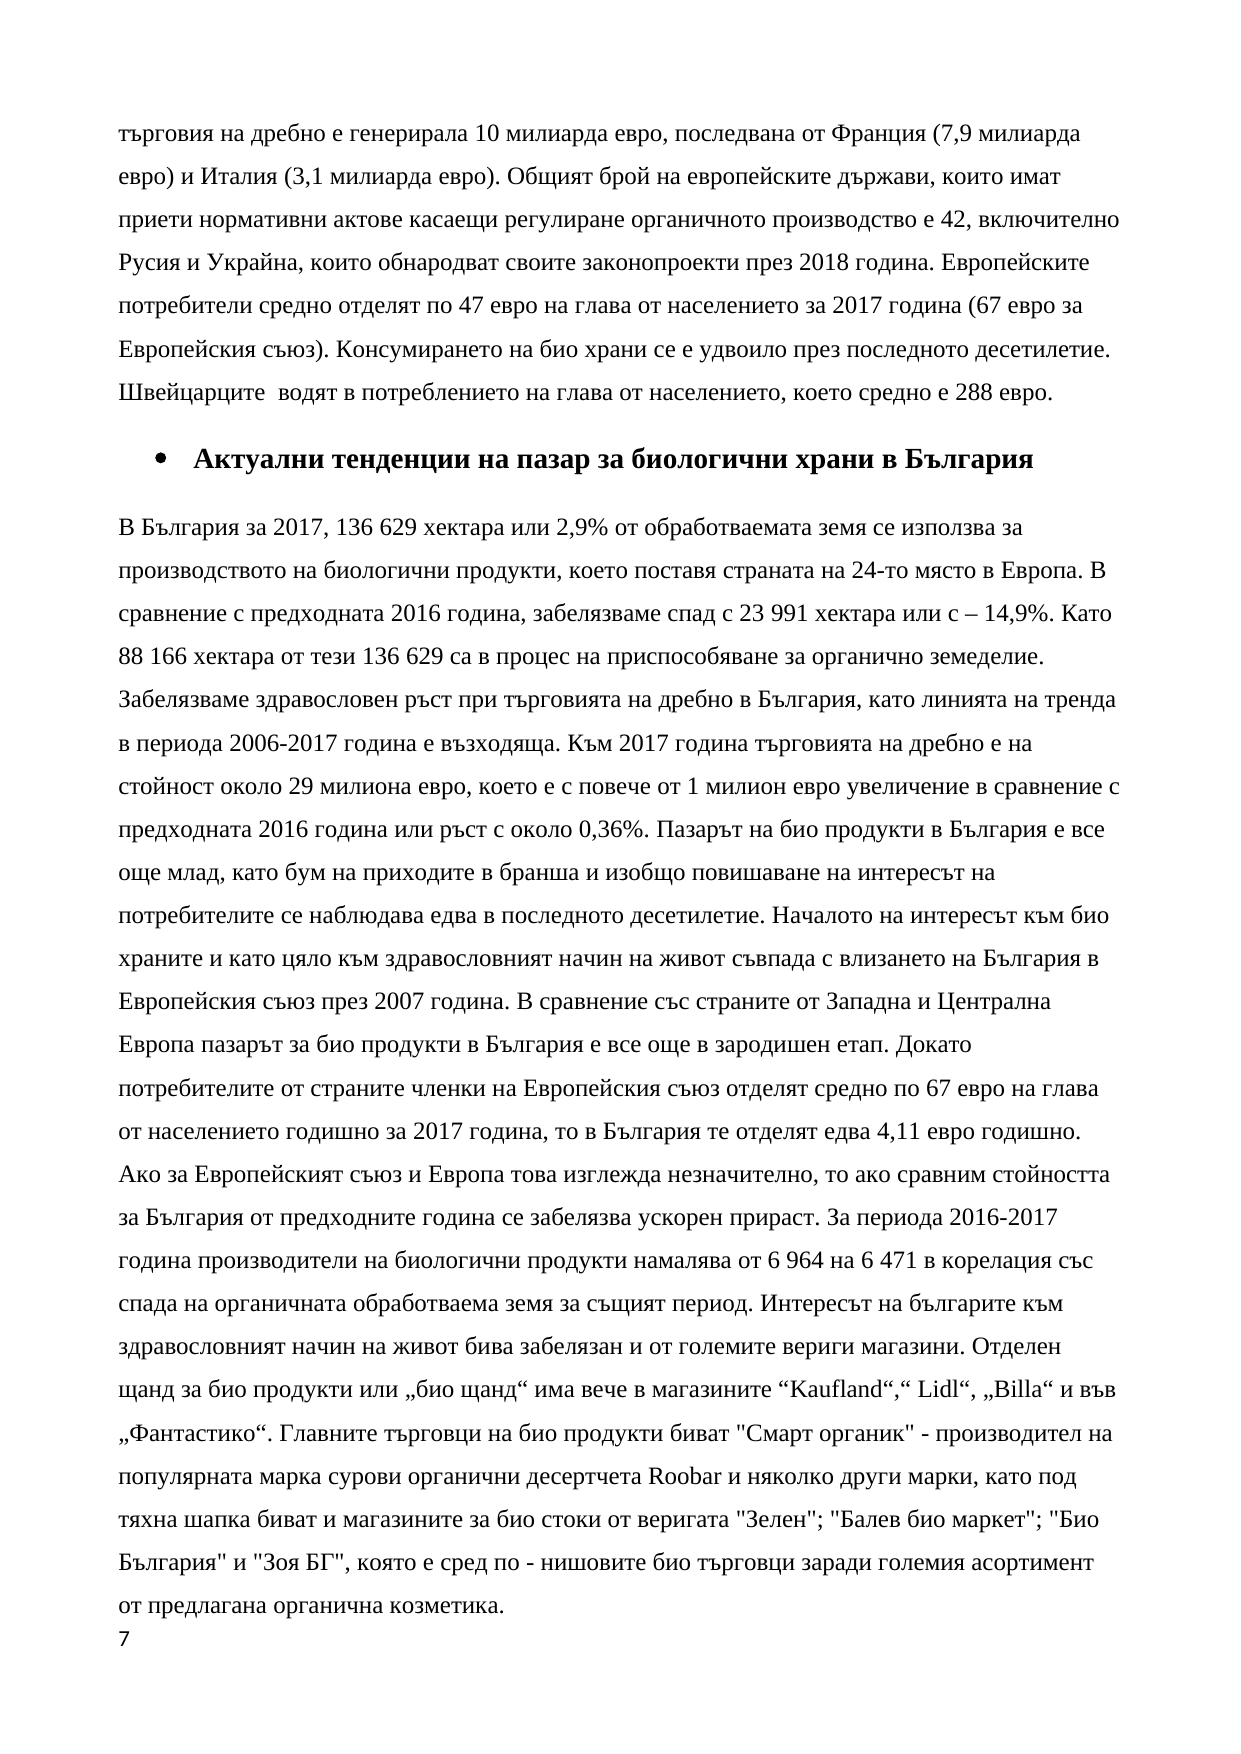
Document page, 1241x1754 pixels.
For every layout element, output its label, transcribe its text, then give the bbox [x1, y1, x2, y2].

list Актуални тенденции на пазар за биологични храни в България [156, 441, 1122, 474]
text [118, 118, 1122, 406]
text В България за 2017, 136 629 хектара или 2,9% от обработваемата земя се използва за производството на биологични продукти, което поставя страната на 24-то място в Европа. В сравнение с предходната 2016 година, забелязваме спад с 23 991 хектара или с – 14,9%. Като 88 166 хектара от тези 136 629 са в процес на приспособяване за органично земеделие. Забелязваме здравословен ръст при търговията на дребно в България, като линията на тренда в периода 2006-2017 година е възходяща. Към 2017 година търговията на дребно е на стойност около 29 милиона евро, което е с повече от 1 милион евро увеличение в сравнение с предходната 2016 година или ръст с около 0,36%. Пазарът на био продукти в България е все още млад, като бум на приходите в бранша и изобщо повишаване на интересът на потребителите се наблюдава едва в последното десетилетие. Началото на интересът към био храните и като цяло към здравословният начин на живот съвпада с влизането на България в Европейския съюз през 2007 година. В сравнение със страните от Западна и Централна Европа пазарът за био продукти в България е все още в зародишен етап. Докато потребителите от страните членки на Европейския съюз отделят средно по 67 евро на глава от населението годишно за 2017 година, то в България те отделят едва 4,11 евро годишно. Ако за Европейският съюз и Европа това изглежда незначително, то ако сравним стойността за България от предходните година се забелязва ускорен прираст. За периода 2016-2017 година производители на биологични продукти намалява от 6 964 на 6 471 в корелация със спада на органичната обработваема земя за същият период. Интересът на българите към здравословният начин на живот бива забелязан и от големите вериги магазини. Отделен щанд за био продукти или „био щанд“ има вече в магазините “Kaufland“,“ Lidl“, „Billa“ и във „Фантастико“. Главните търговци на био продукти биват "Смарт органик" - производител на популярната марка сурови органични десертчета Roobar и няколко други марки, като под тяхна шапка биват и магазините за био стоки от веригата "Зелен"; "Балев био маркет"; "Био България" и "Зоя БГ", която е сред по - нишовите био търговци заради големия асортимент от предлагана органична козметика. [118, 512, 1122, 1619]
